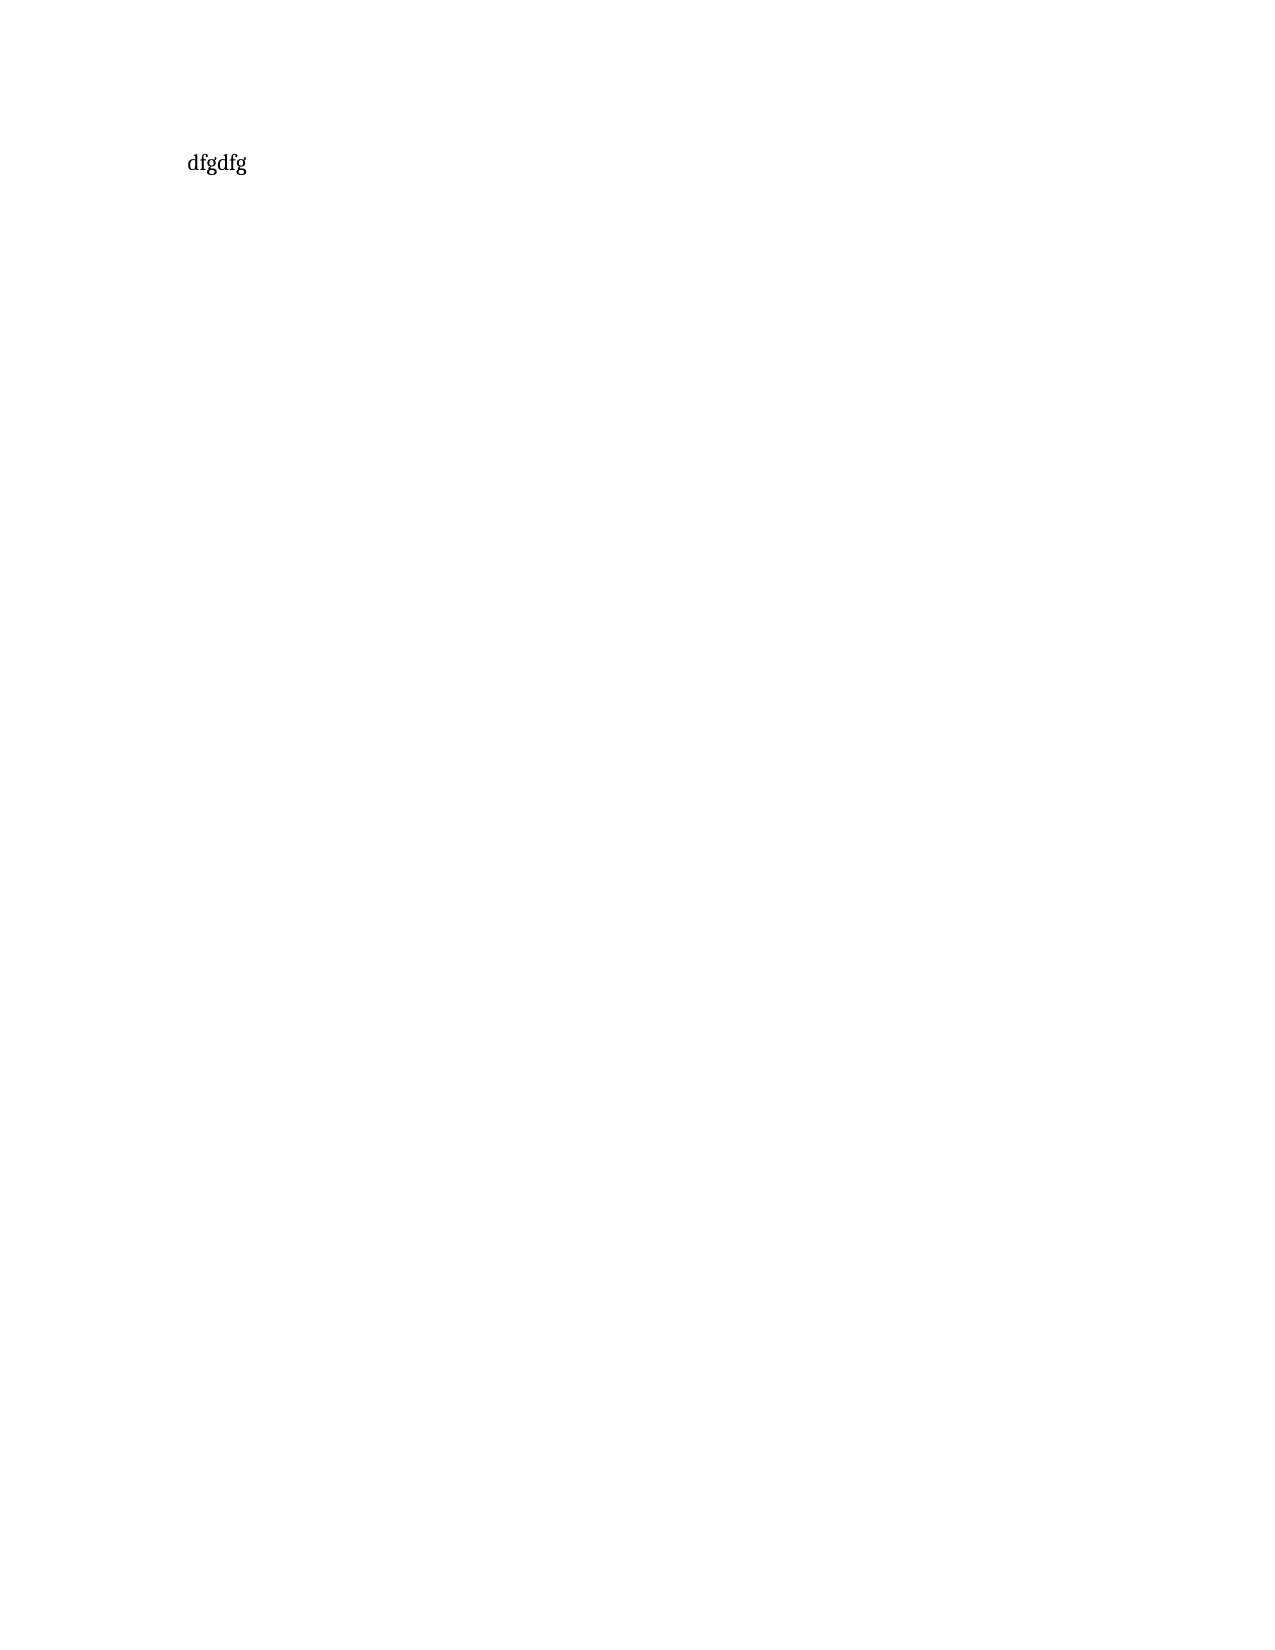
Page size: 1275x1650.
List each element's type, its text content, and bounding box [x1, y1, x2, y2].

text dfgdfg [187, 150, 1087, 176]
